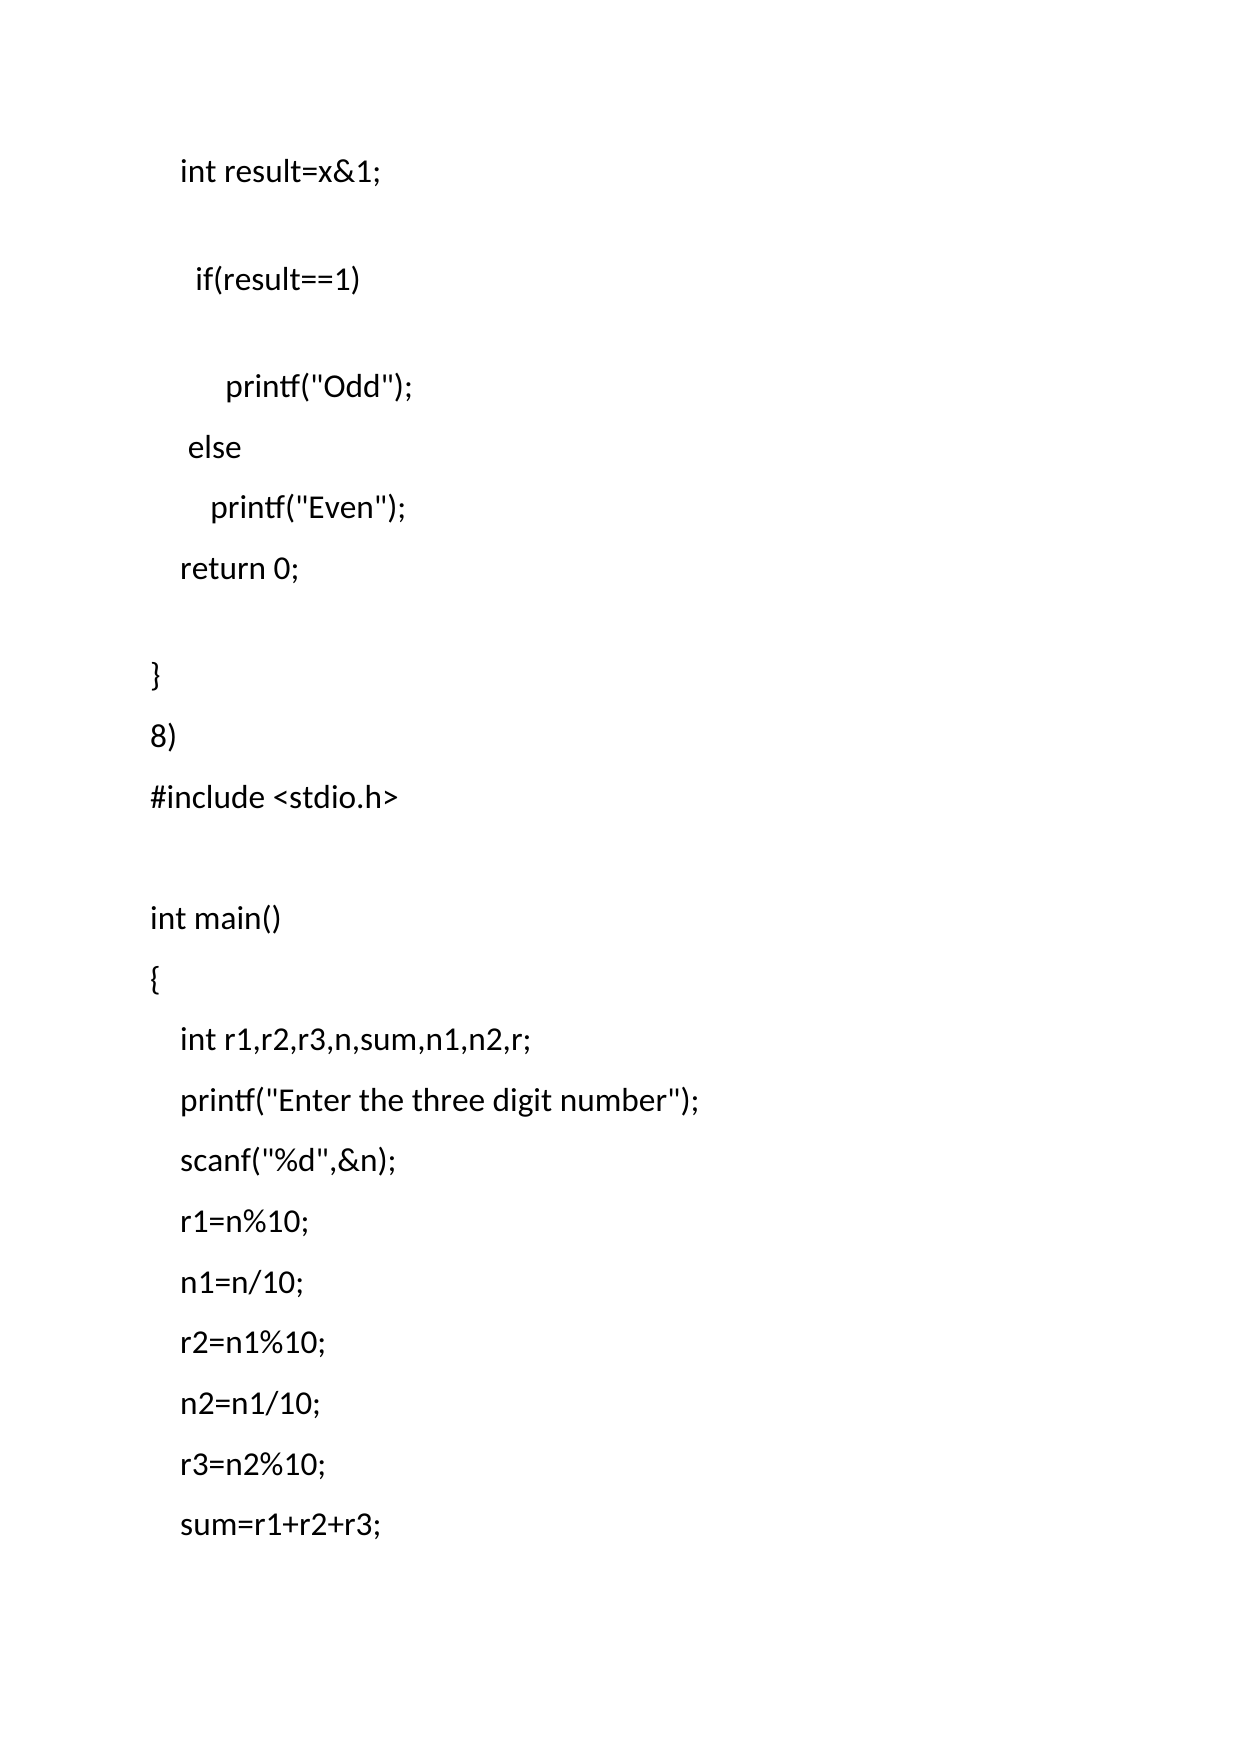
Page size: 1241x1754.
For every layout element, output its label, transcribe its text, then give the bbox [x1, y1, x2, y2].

text printf("Enter the three digit number"); [150, 1079, 1090, 1119]
text { [150, 957, 1090, 998]
text scanf("%d",&n); [150, 1139, 1090, 1180]
text printf("Even"); [150, 486, 1090, 527]
text #include <stdio.h> [150, 776, 1090, 816]
text if(result==1) [150, 257, 1090, 298]
text return 0; [150, 547, 1090, 588]
text r3=n2%10; [150, 1442, 1090, 1483]
text int result=x&1; [150, 150, 1090, 191]
text n1=n/10; [150, 1261, 1090, 1301]
text n2=n1/10; [150, 1382, 1090, 1423]
text } [150, 654, 1090, 695]
text printf("Odd"); [150, 365, 1090, 406]
text 8) [150, 715, 1090, 756]
text int r1,r2,r3,n,sum,n1,n2,r; [150, 1018, 1090, 1059]
text r2=n1%10; [150, 1321, 1090, 1362]
text sum=r1+r2+r3; [150, 1503, 1090, 1544]
text else [150, 426, 1090, 466]
text r1=n%10; [150, 1200, 1090, 1241]
text int main() [150, 897, 1090, 938]
